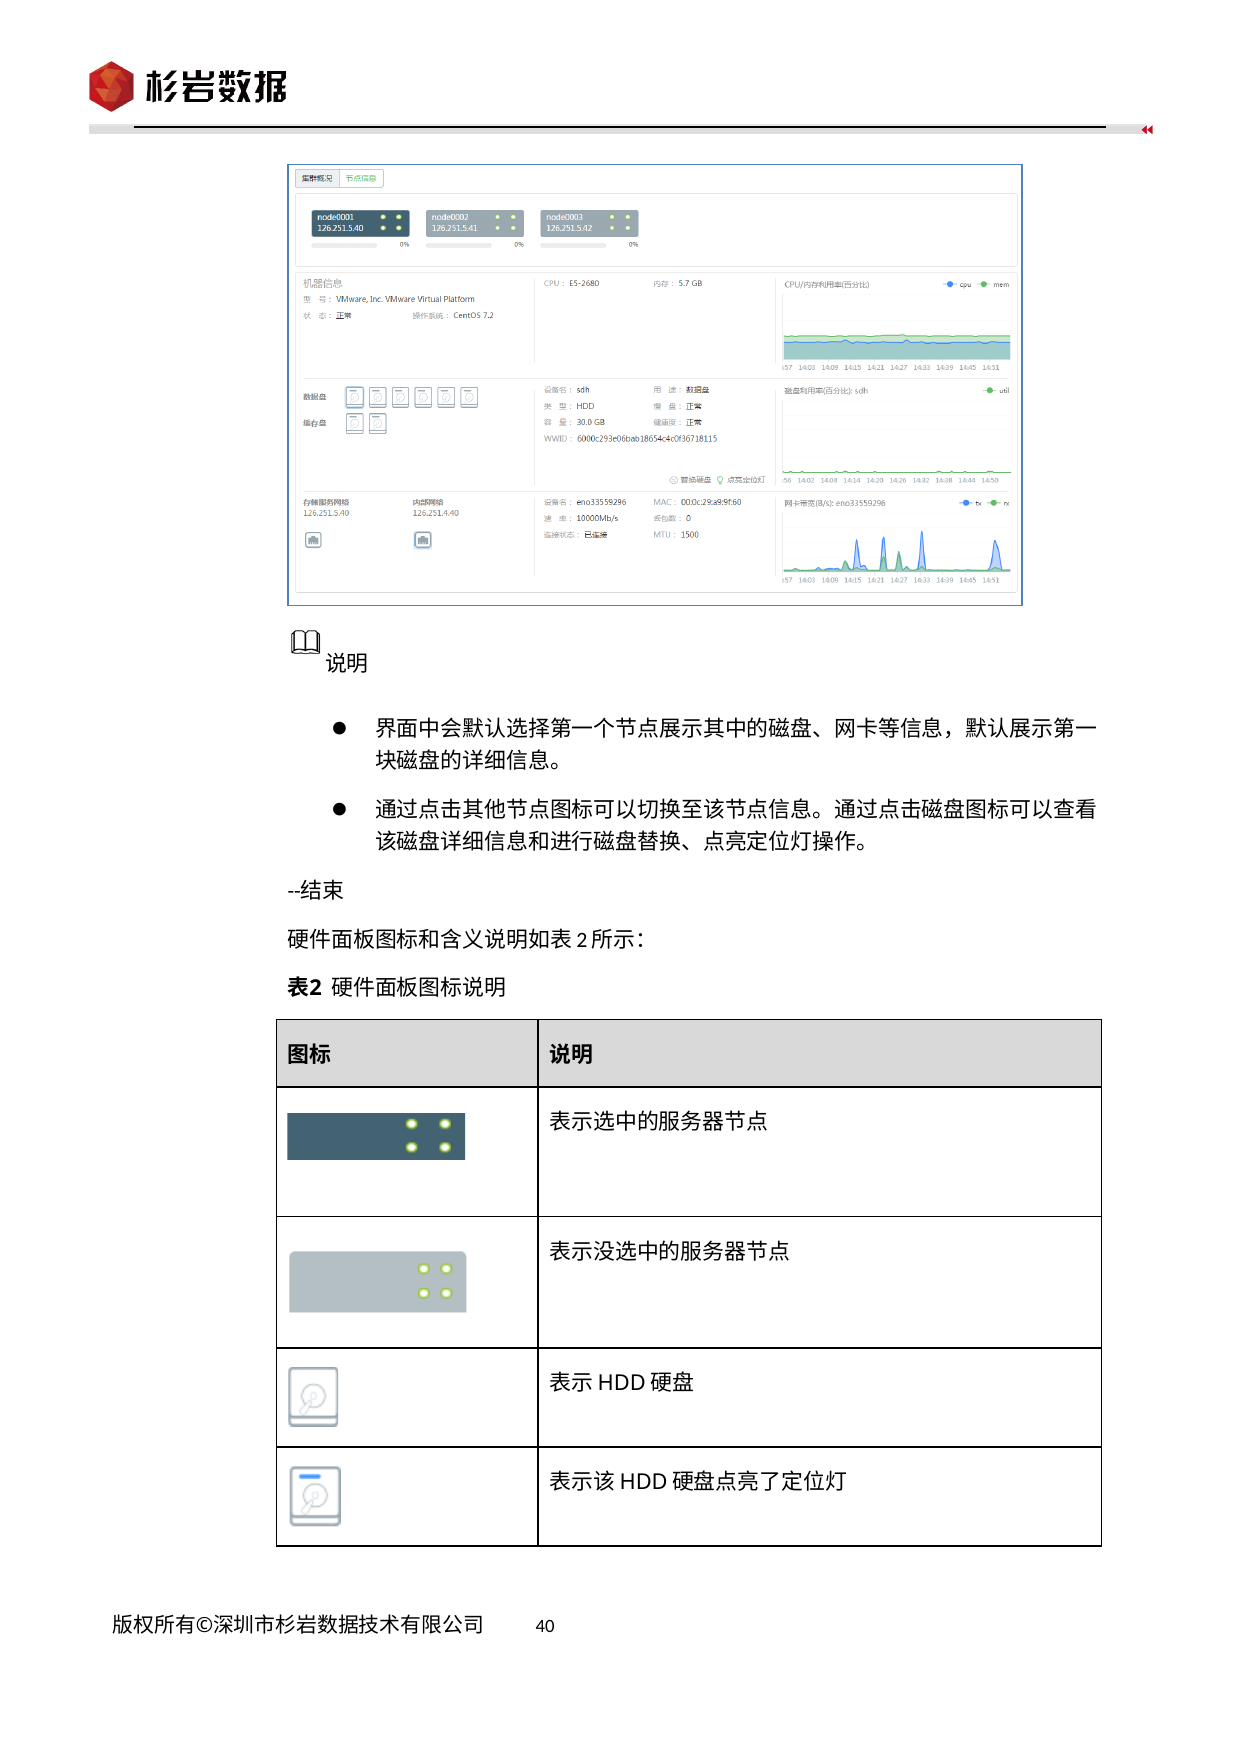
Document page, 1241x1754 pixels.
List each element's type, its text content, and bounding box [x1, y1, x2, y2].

list 通过点击其他节点图标可以切换至该节点信息。通过点击磁盘图标可以查看该磁盘详细信息和进行磁盘替换、点亮定位灯操作。 [331, 791, 1106, 856]
text 硬件面板图标说明 [287, 970, 1106, 1003]
text --结束 [287, 873, 1106, 905]
table_cell [277, 1448, 537, 1545]
text 硬件面板图标和含义说明如表2所示： [287, 921, 1106, 954]
table_cell 表示选中的服务器节点 [539, 1088, 1101, 1216]
picture [287, 1113, 466, 1160]
table_header 说明 [539, 1020, 1101, 1086]
picture [287, 1367, 339, 1427]
picture [0, 0, 1241, 134]
picture [289, 165, 1021, 605]
picture [287, 1249, 470, 1315]
table_cell [277, 1217, 537, 1347]
table_header 图标 [277, 1020, 537, 1086]
table_cell 表示HDD硬盘 [539, 1349, 1101, 1446]
picture [287, 1465, 341, 1528]
table_cell 表示没选中的服务器节点 [539, 1217, 1101, 1347]
text 说明 [287, 629, 1106, 694]
picture [287, 628, 325, 656]
table_cell [277, 1349, 537, 1446]
list 界面中会默认选择第一个节点展示其中的磁盘、网卡等信息，默认展示第一块磁盘的详细信息。 [331, 710, 1106, 775]
table_cell 表示该HDD硬盘点亮了定位灯 [539, 1448, 1101, 1545]
table_cell [277, 1088, 537, 1216]
